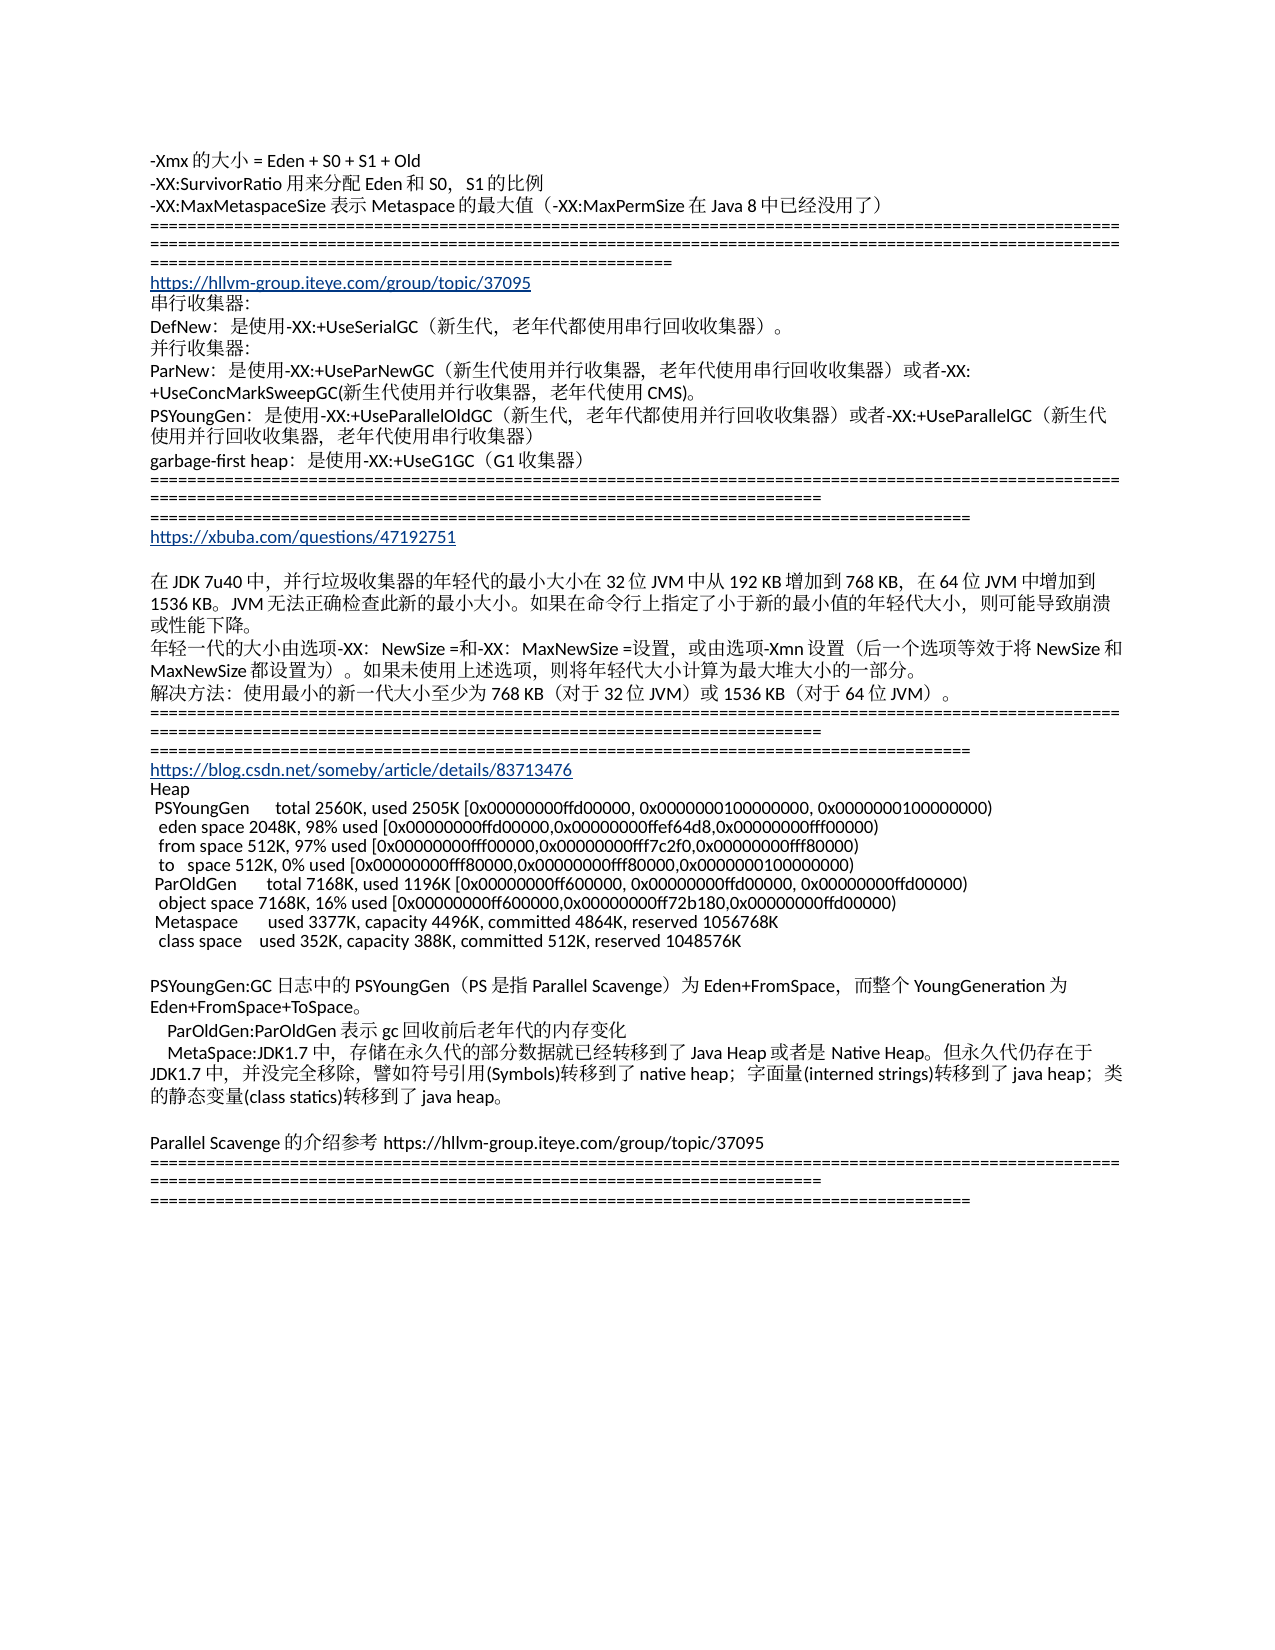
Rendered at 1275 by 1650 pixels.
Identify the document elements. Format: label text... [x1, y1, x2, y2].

text from space 512K, 97% used [0x00000000fff00000,0x00000000fff7c2f0,0x00000000fff80000) [150, 837, 1125, 856]
text Heap [150, 781, 1125, 799]
text -XX:MaxMetaspaceSize表示Metaspace的最大值（-XX:MaxPermSize在Java 8中已经没用了） [150, 194, 1125, 217]
text 串行收集器： [150, 293, 1125, 315]
text -Xmx的大小 = Eden + S0 + S1 + Old [150, 150, 1125, 172]
text ======================================================================================== [150, 509, 1125, 528]
text Metaspace used 3377K, capacity 4496K, committed 4864K, reserved 1056768K [150, 913, 1125, 932]
text eden space 2048K, 98% used [0x00000000ffd00000,0x00000000ffef64d8,0x00000000fff00000) [150, 818, 1125, 837]
text ParOldGen total 7168K, used 1196K [0x00000000ff600000, 0x00000000ffd00000, 0x00000000ffd00000) [150, 875, 1125, 894]
text ================================================================================================================================================================================ [150, 1154, 1125, 1192]
text 年轻一代的大小由选项-XX：NewSize =和-XX：MaxNewSize =设置，或由选项-Xmn设置（后一个选项等效于将NewSize和MaxNewSize都设置为）。如果未使用上述选项，则将年轻代大小计算为最大堆大小的一部分。 [150, 638, 1125, 682]
text 并行收集器： [150, 337, 1125, 360]
text ================================================================================================================================================================================ [150, 705, 1125, 743]
text 解决方法：使用最小的新一代大小至少为768 KB（对于32位JVM）或1536 KB（对于64位JVM）。 [150, 682, 1125, 705]
text Parallel Scavenge 的介绍参考 https://hllvm-group.iteye.com/group/topic/37095 [150, 1132, 1125, 1154]
text MetaSpace:JDK1.7中，存储在永久代的部分数据就已经转移到了Java Heap或者是 Native Heap。但永久代仍存在于JDK1.7中，并没完全移除，譬如符号引用(Symbols)转移到了native heap；字面量(interned strings)转移到了java heap；类的静态变量(class statics)转移到了java heap。 [150, 1041, 1125, 1108]
text class space used 352K, capacity 388K, committed 512K, reserved 1048576K [150, 932, 1125, 951]
text object space 7168K, 16% used [0x00000000ff600000,0x00000000ff72b180,0x00000000ffd00000) [150, 894, 1125, 913]
text https://blog.csdn.net/someby/article/details/83713476 [150, 762, 1125, 781]
text -XX:SurvivorRatio用来分配Eden和S0，S1的比例 [150, 172, 1125, 194]
text https://hllvm-group.iteye.com/group/topic/37095 [150, 274, 1125, 293]
text DefNew：是使用-XX:+UseSerialGC（新生代，老年代都使用串行回收收集器）。 [150, 315, 1125, 337]
text garbage-first heap：是使用-XX:+UseG1GC（G1收集器） [150, 449, 1125, 471]
text PSYoungGen total 2560K, used 2505K [0x00000000ffd00000, 0x0000000100000000, 0x0000000100000000) [150, 799, 1125, 818]
text PSYoungGen：是使用-XX:+UseParallelOldGC（新生代，老年代都使用并行回收收集器）或者-XX:+UseParallelGC（新生代使用并行回收收集器，老年代使用串行收集器） [150, 404, 1125, 449]
text ================================================================================================================================================================================ [150, 471, 1125, 509]
text ======================================================================================== [150, 743, 1125, 762]
text to space 512K, 0% used [0x00000000fff80000,0x00000000fff80000,0x0000000100000000) [150, 856, 1125, 875]
text ======================================================================================== [150, 1192, 1125, 1211]
text 在JDK 7u40中，并行垃圾收集器的年轻代的最小大小在32位JVM中从192 KB增加到768 KB，在64位JVM中增加到1536 KB。JVM无法正确检查此新的最小大小。如果在命令行上指定了小于新的最小值的年轻代大小，则可能导致崩溃或性能下降。 [150, 571, 1125, 638]
text ParNew：是使用-XX:+UseParNewGC（新生代使用并行收集器，老年代使用串行回收收集器）或者-XX:+UseConcMarkSweepGC(新生代使用并行收集器，老年代使用CMS)。 [150, 360, 1125, 404]
text https://xbuba.com/questions/47192751 [150, 528, 1125, 547]
text PSYoungGen:GC日志中的PSYoungGen（PS是指Parallel Scavenge）为Eden+FromSpace，而整个YoungGeneration为Eden+FromSpace+ToSpace。 [150, 974, 1125, 1019]
text ParOldGen:ParOldGen表示gc回收前后老年代的内存变化 [150, 1019, 1125, 1041]
